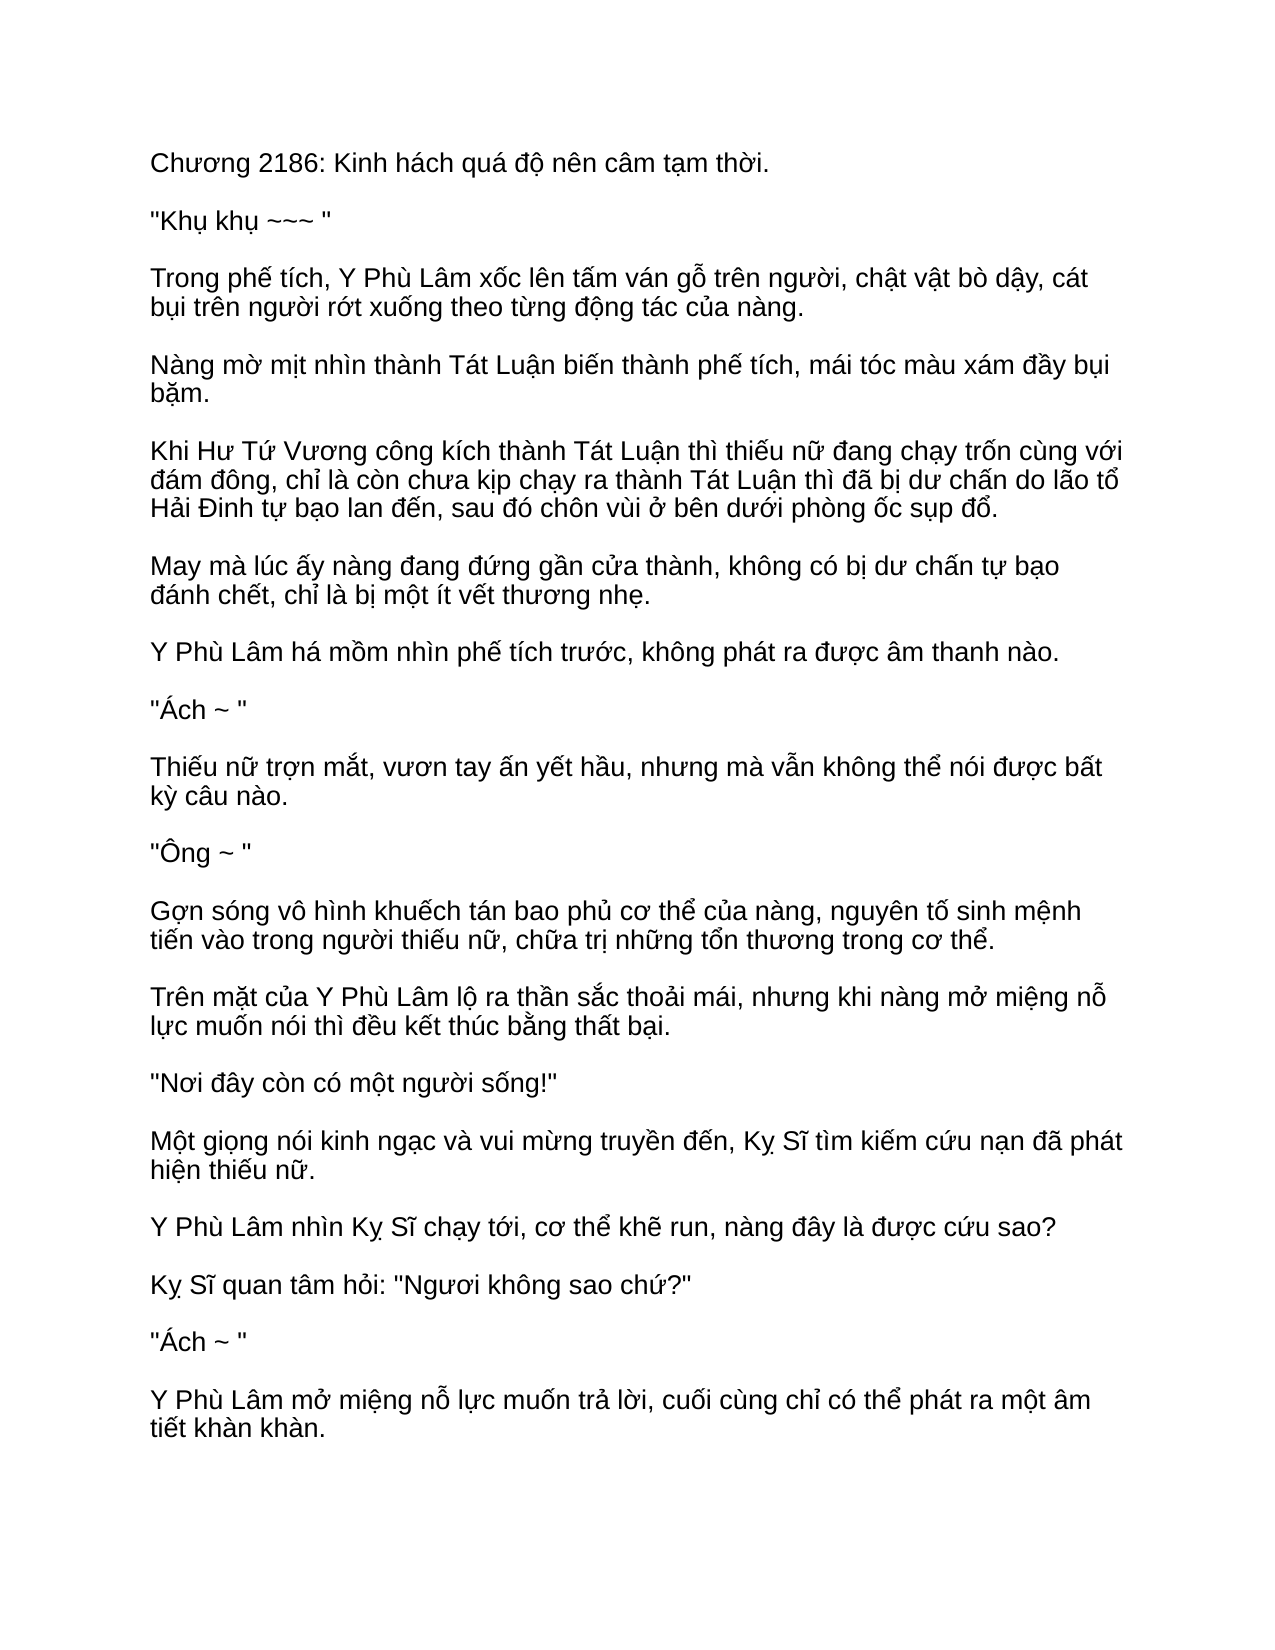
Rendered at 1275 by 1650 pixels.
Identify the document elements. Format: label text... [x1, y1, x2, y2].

text "Khụ khụ ~~~ " [150, 207, 1125, 236]
text Y Phù Lâm nhìn Kỵ Sĩ chạy tới, cơ thể khẽ run, nàng đây là được cứu sao? [150, 1214, 1125, 1242]
text Y Phù Lâm mở miệng nỗ lực muốn trả lời, cuối cùng chỉ có thể phát ra một âm tiết khàn khàn. [150, 1386, 1125, 1444]
text Gợn sóng vô hình khuếch tán bao phủ cơ thể của nàng, nguyên tố sinh mệnh tiến vào trong người thiếu nữ, chữa trị những tổn thương trong cơ thể. [150, 897, 1125, 955]
text Một giọng nói kinh ngạc và vui mừng truyền đến, Kỵ Sĩ tìm kiếm cứu nạn đã phát hiện thiếu nữ. [150, 1127, 1125, 1185]
text Chương 2186: Kinh hách quá độ nên câm tạm thời. [150, 150, 1125, 179]
text May mà lúc ấy nàng đang đứng gần cửa thành, không có bị dư chấn tự bạo đánh chết, chỉ là bị một ít vết thương nhẹ. [150, 552, 1125, 610]
text Kỵ Sĩ quan tâm hỏi: "Ngươi không sao chứ?" [150, 1271, 1125, 1300]
text Khi Hư Tứ Vương công kích thành Tát Luận thì thiếu nữ đang chạy trốn cùng với đám đông, chỉ là còn chưa kịp chạy ra thành Tát Luận thì đã bị dư chấn do lão tổ Hải Đinh tự bạo lan đến, sau đó chôn vùi ở bên dưới phòng ốc sụp đổ. [150, 437, 1125, 524]
text Trên mặt của Y Phù Lâm lộ ra thần sắc thoải mái, nhưng khi nàng mở miệng nỗ lực muốn nói thì đều kết thúc bằng thất bại. [150, 984, 1125, 1041]
text "Ông ~ " [150, 840, 1125, 869]
text "Ách ~ " [150, 696, 1125, 725]
text "Ách ~ " [150, 1329, 1125, 1357]
text Thiếu nữ trợn mắt, vươn tay ấn yết hầu, nhưng mà vẫn không thể nói được bất kỳ câu nào. [150, 754, 1125, 811]
text "Nơi đây còn có một người sống!" [150, 1070, 1125, 1099]
text Nàng mờ mịt nhìn thành Tát Luận biến thành phế tích, mái tóc màu xám đầy bụi bặm. [150, 351, 1125, 409]
text Y Phù Lâm há mồm nhìn phế tích trước, không phát ra được âm thanh nào. [150, 639, 1125, 667]
text Trong phế tích, Y Phù Lâm xốc lên tấm ván gỗ trên người, chật vật bò dậy, cát bụi trên người rớt xuống theo từng động tác của nàng. [150, 265, 1125, 322]
